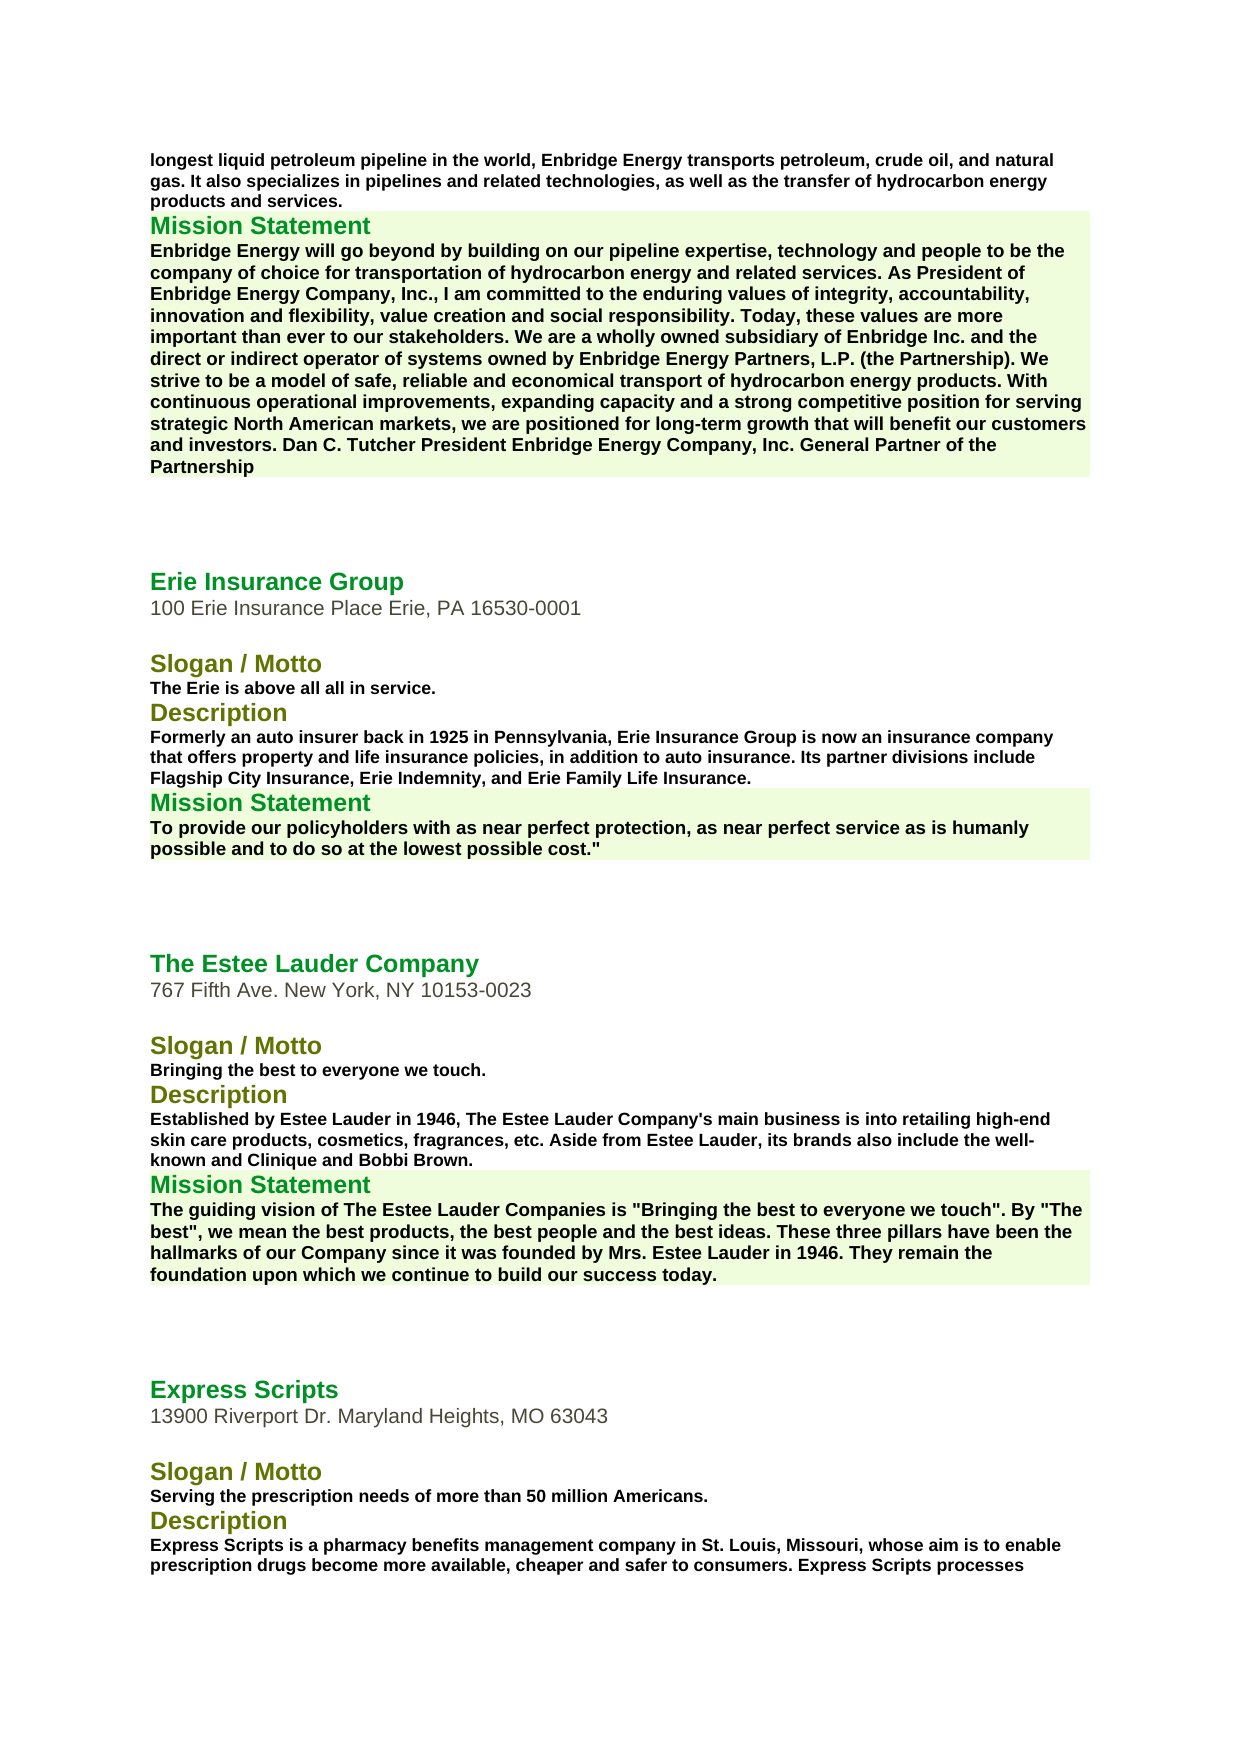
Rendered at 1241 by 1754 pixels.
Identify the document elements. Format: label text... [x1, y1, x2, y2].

text Erie Insurance Group 100 Erie Insurance Place Erie, PA 16530-0001 [150, 567, 1090, 619]
text Slogan / Motto Bringing the best to everyone we touch. [150, 1031, 1090, 1080]
text Mission Statement To provide our policyholders with as near perfect protection, as near perfect service as is humanly possible and to do so at the lowest possible cost." [150, 788, 1090, 860]
text Mission Statement Enbridge Energy will go beyond by building on our pipeline expertise, technology and people to be the company of choice for transportation of hydrocarbon energy and related services. As President of Enbridge Energy Company, Inc., I am committed to the enduring values of integrity, accountability, innovation and flexibility, value creation and social responsibility. Today, these values are more important than ever to our stakeholders. We are a wholly owned subsidiary of Enbridge Inc. and the direct or indirect operator of systems owned by Enbridge Energy Partners, L.P. (the Partnership). We strive to be a model of safe, reliable and economical transport of hydrocarbon energy products. With continuous operational improvements, expanding capacity and a strong competitive position for serving strategic North American markets, we are positioned for long-term growth that will benefit our customers and investors. Dan C. Tutcher President Enbridge Energy Company, Inc. General Partner of the Partnership [150, 211, 1090, 477]
text The Estee Lauder Company 767 Fifth Ave. New York, NY 10153-0023 [150, 949, 1090, 1002]
text Mission Statement The guiding vision of The Estee Lauder Companies is "Bringing the best to everyone we touch". By "The best", we mean the best products, the best people and the best ideas. These three pillars have been the hallmarks of our Company since it was founded by Mrs. Estee Lauder in 1946. They remain the foundation upon which we continue to build our success today. [150, 1170, 1090, 1285]
text Slogan / Motto The Erie is above all all in service. [150, 649, 1090, 698]
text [150, 1506, 1090, 1576]
text Description Formerly an auto insurer back in 1925 in Pennsylvania, Erie Insurance Group is now an insurance company that offers property and life insurance policies, in addition to auto insurance. Its partner divisions include Flagship City Insurance, Erie Indemnity, and Erie Family Life Insurance. [150, 698, 1090, 788]
text Description Established by Estee Lauder in 1946, The Estee Lauder Company's main business is into retailing high-end skin care products, cosmetics, fragrances, etc. Aside from Estee Lauder, its brands also include the well-known and Clinique and Bobbi Brown. [150, 1080, 1090, 1170]
text Slogan / Motto Serving the prescription needs of more than 50 million Americans. [150, 1457, 1090, 1506]
text Express Scripts 13900 Riverport Dr. Maryland Heights, MO 63043 [150, 1375, 1090, 1428]
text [150, 150, 1090, 211]
